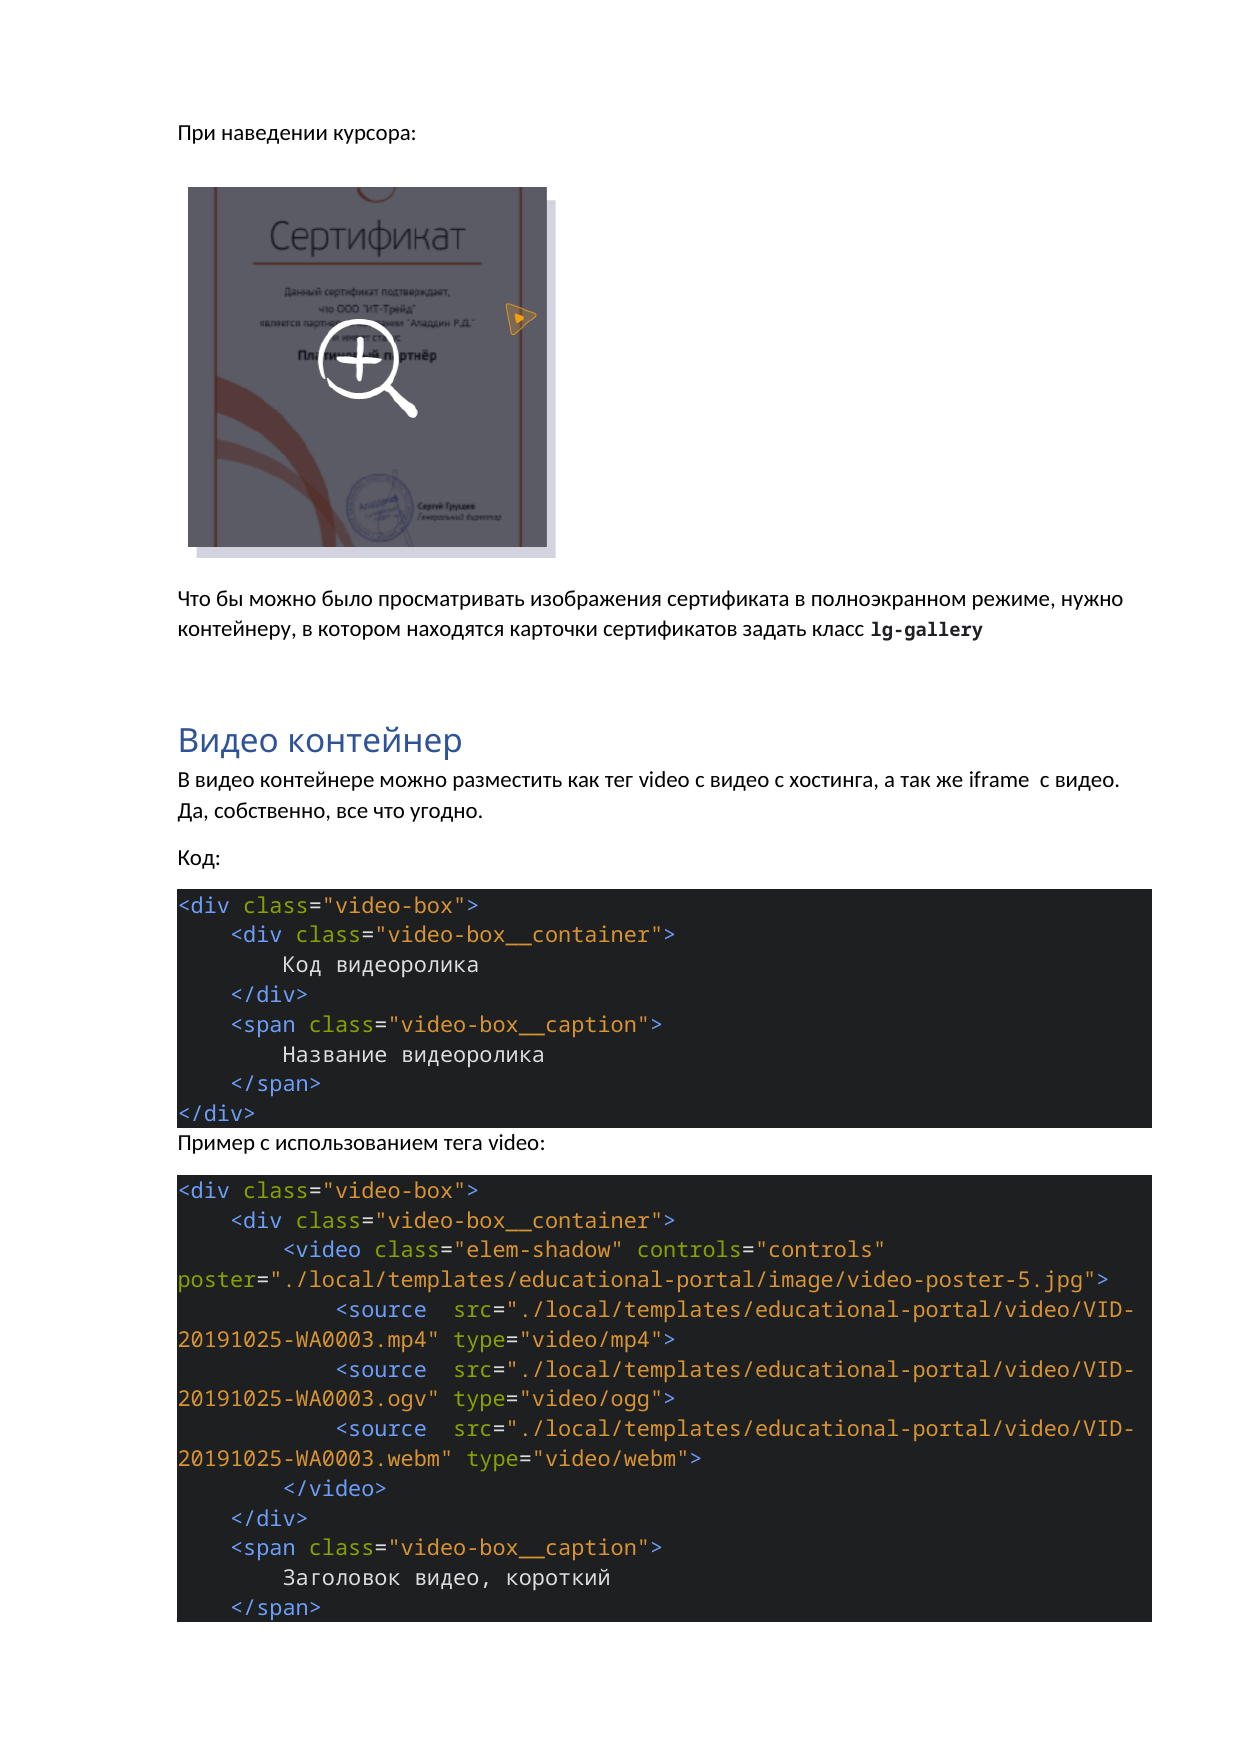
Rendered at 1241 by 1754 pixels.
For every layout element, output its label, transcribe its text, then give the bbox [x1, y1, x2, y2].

text Что бы можно было просматривать изображения сертификата в полноэкранном режиме, нужно контейнеру, в котором находятся карточки сертификатов задать класс lg-gallery [177, 584, 1152, 643]
text Заголовок видео, короткий [177, 1562, 1152, 1592]
text Пример с использованием тега video: [177, 1128, 1152, 1156]
text <div class="video-box"> [177, 889, 1152, 919]
text <source src="./local/templates/educational-portal/video/VID-20191025-WA0003.mp4" type="video/mp4"> [177, 1294, 1152, 1353]
text <video class="elem-shadow" controls="controls" poster="./local/templates/educational-portal/image/video-poster-5.jpg"> [177, 1234, 1152, 1294]
text </span> [177, 1068, 1152, 1098]
text <div class="video-box__container"> [177, 1204, 1152, 1234]
text <source src="./local/templates/educational-portal/video/VID-20191025-WA0003.ogv" type="video/ogg"> [177, 1353, 1152, 1413]
text </div> [177, 1098, 1152, 1128]
text В видео контейнере можно разместить как тег video с видео с хостинга, а так же iframe с видео. Да, собственно, все что угодно. [177, 766, 1152, 824]
text <span class="video-box__caption"> [177, 1009, 1152, 1038]
text </video> [177, 1473, 1152, 1502]
text </span> [177, 1592, 1152, 1622]
text Название видеоролика [177, 1038, 1152, 1068]
text Код видеоролика [177, 949, 1152, 979]
text Код: [177, 843, 1152, 871]
subtitle Видео контейнер [177, 717, 1152, 762]
text <div class="video-box__container"> [177, 919, 1152, 949]
text </div> [177, 1502, 1152, 1532]
text <span class="video-box__caption"> [177, 1532, 1152, 1562]
text </div> [177, 979, 1152, 1009]
text При наведении курсора: [177, 118, 1152, 146]
picture [177, 165, 567, 566]
text <div class="video-box"> [177, 1175, 1152, 1204]
text <source src="./local/templates/educational-portal/video/VID-20191025-WA0003.webm" type="video/webm"> [177, 1413, 1152, 1473]
